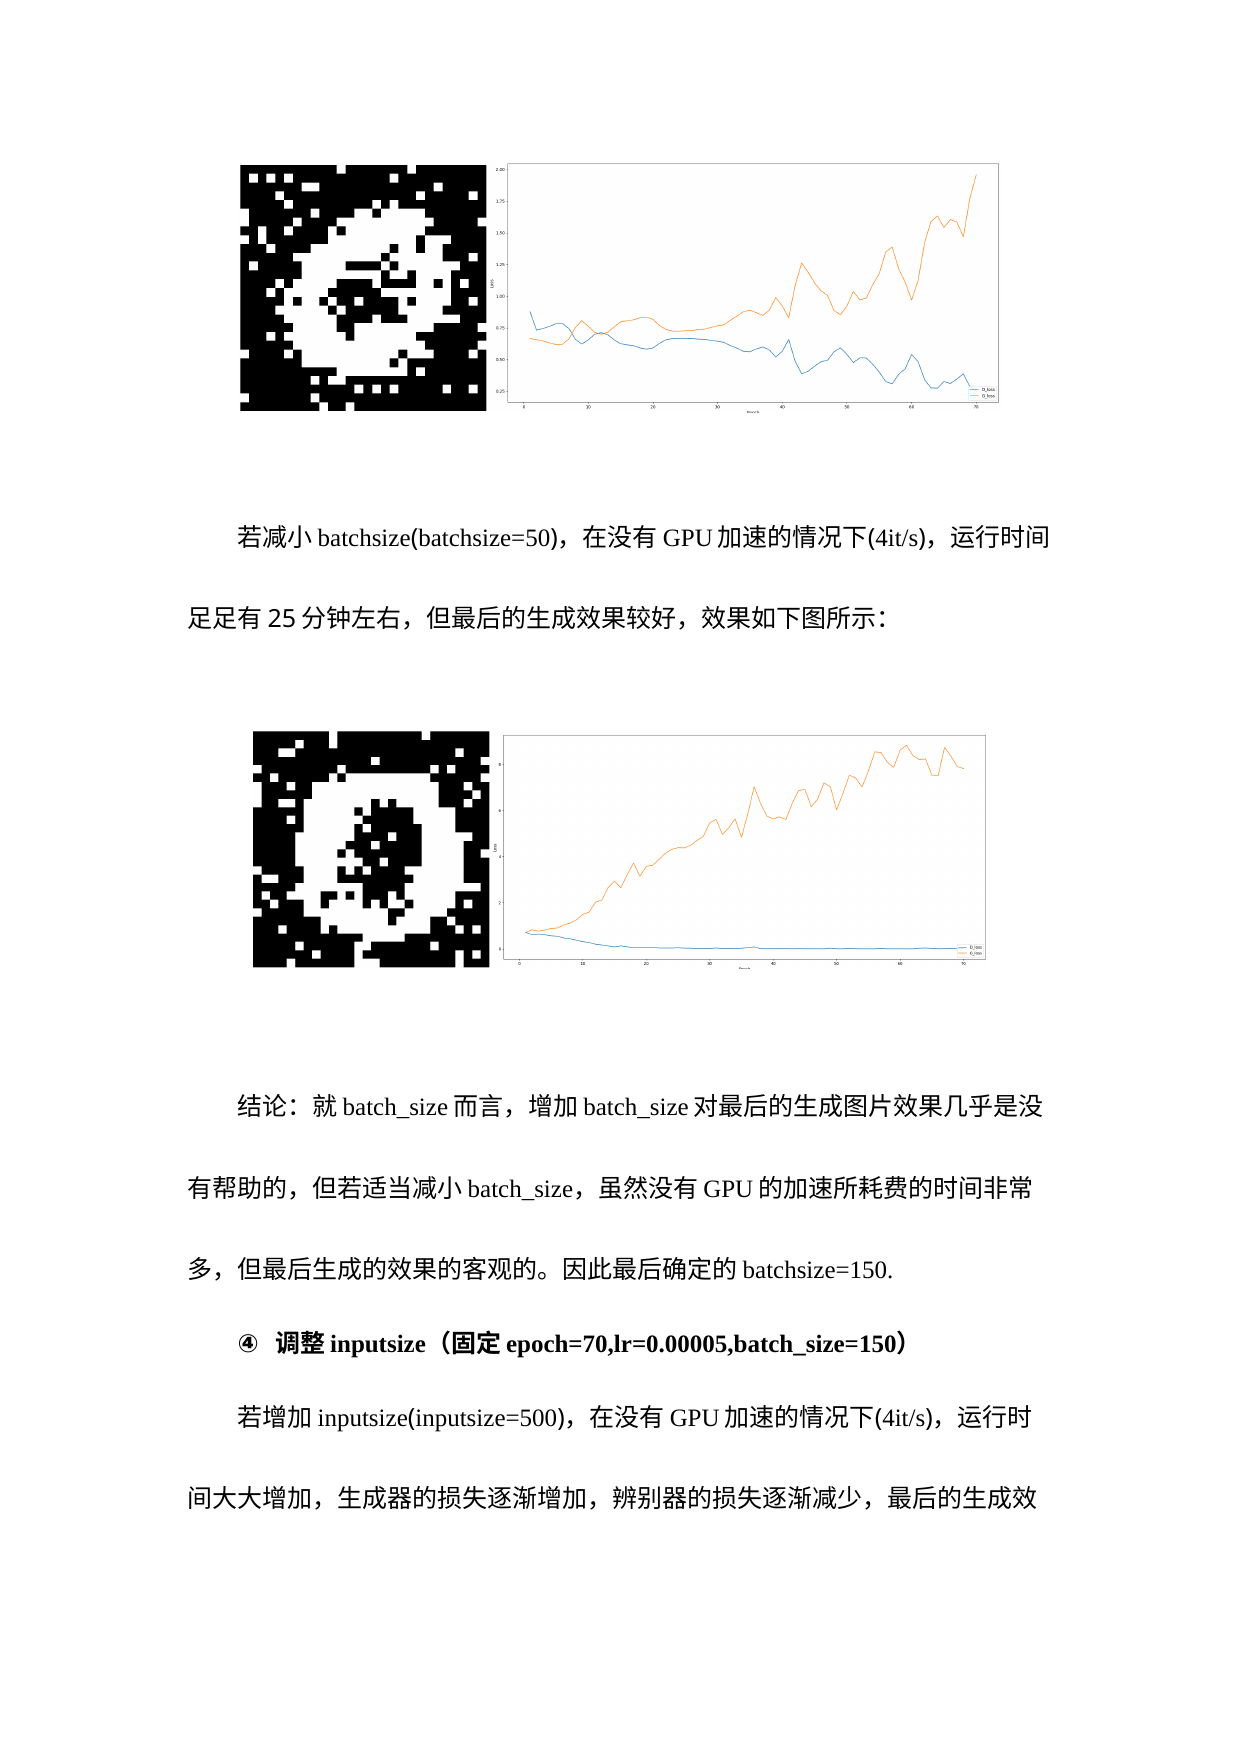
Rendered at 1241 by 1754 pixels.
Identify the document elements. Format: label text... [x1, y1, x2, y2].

list 调整inputsize（固定epoch=70,lr=0.00005,batch_size=150） [237, 1309, 1053, 1374]
text 结论：就batch_size而言，增加batch_size对最后的生成图片效果几乎是没有帮助的，但若适当减小batch_size，虽然没有GPU的加速所耗费的时间非常多，但最后生成的效果的客观的。因此最后确定的batchsize=150. [187, 1072, 1053, 1300]
picture [238, 162, 1002, 413]
picture [251, 731, 989, 969]
text 若减小batchsize(batchsize=50)，在没有GPU加速的情况下(4it/s)，运行时间足足有25分钟左右，但最后的生成效果较好，效果如下图所示： [187, 503, 1053, 649]
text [187, 1383, 1053, 1529]
